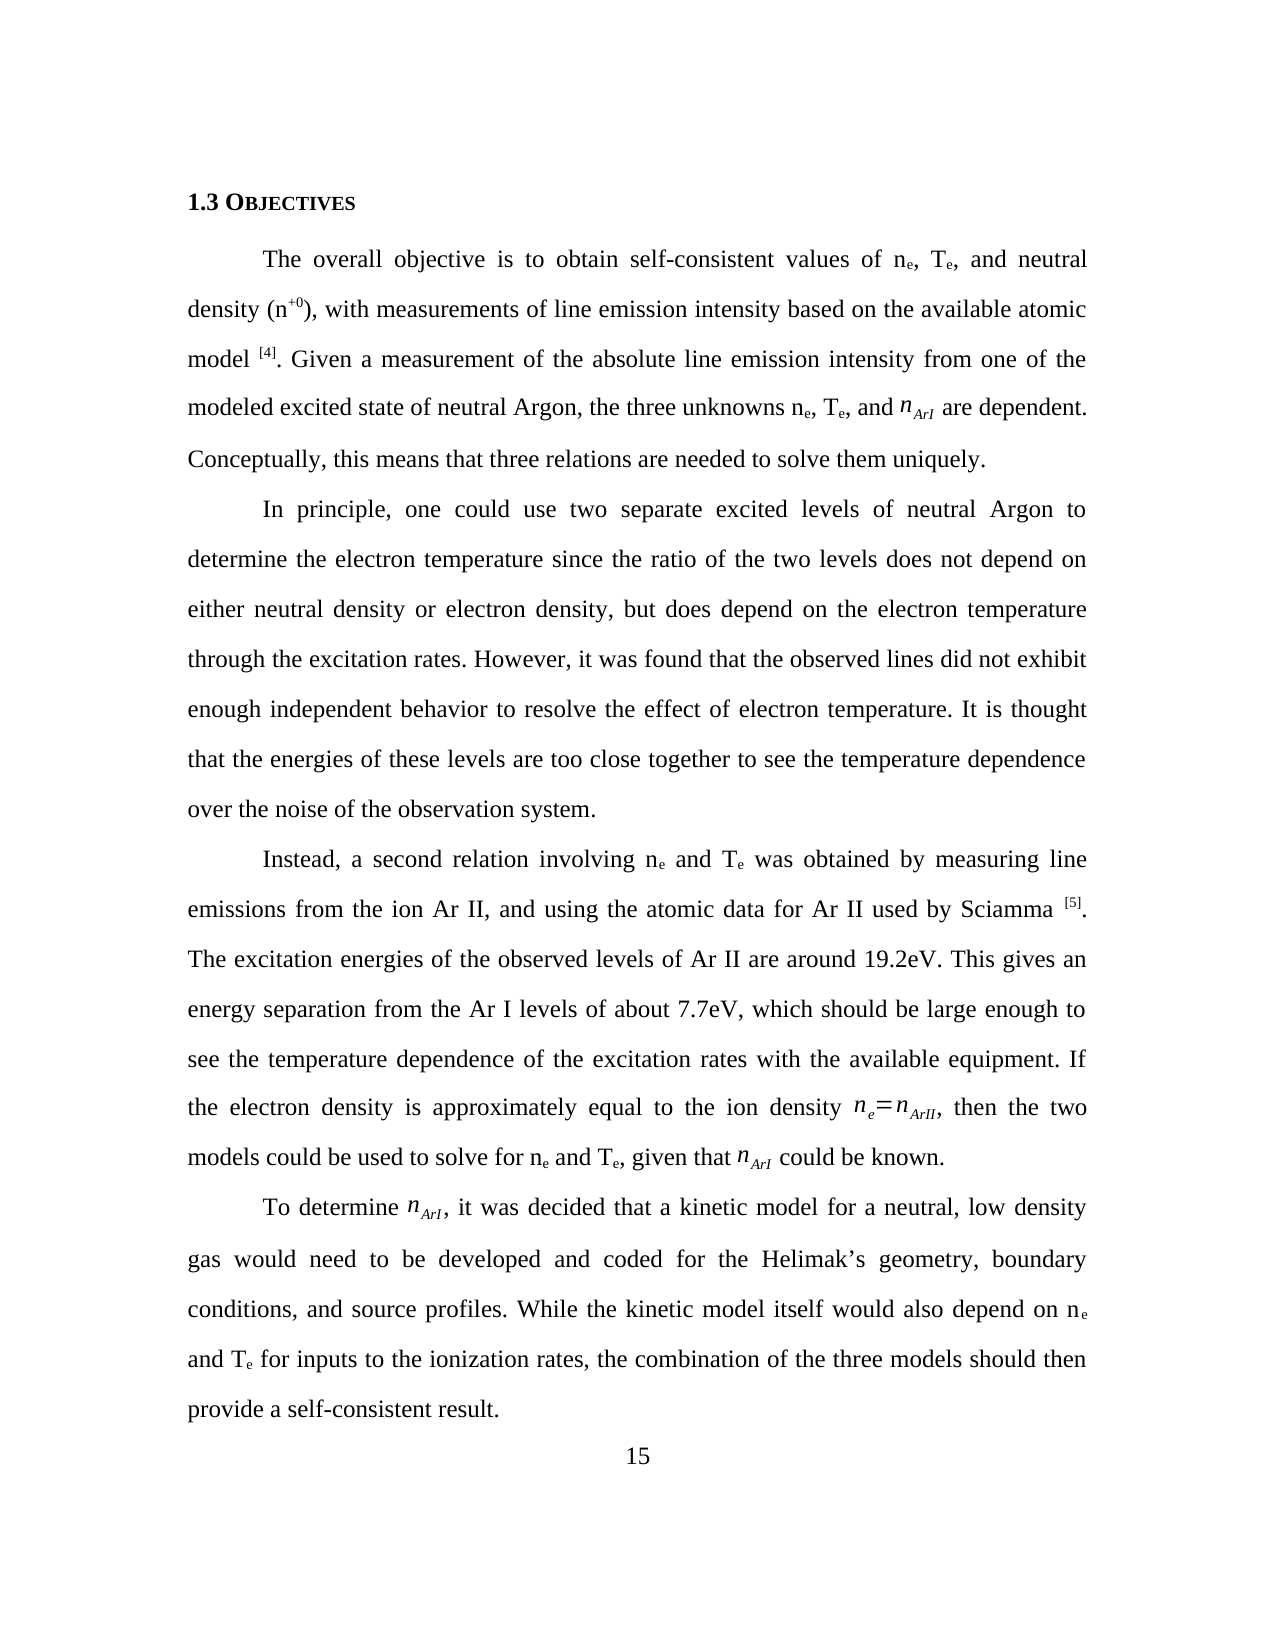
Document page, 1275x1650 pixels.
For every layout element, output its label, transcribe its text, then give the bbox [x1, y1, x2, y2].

text To determine , it was decided that a kinetic model for a neutral, low density gas would need to be developed and coded for the Helimak’s geometry, boundary conditions, and source profiles. While the kinetic model itself would also depend on ne and Te for inputs to the ionization rates, the combination of the three models should then provide a self-consistent result. [187, 1172, 1087, 1422]
text The overall objective is to obtain self-consistent values of ne, Te, and neutral density (n+0), with measurements of line emission intensity based on the available atomic model [4]. Given a measurement of the absolute line emission intensity from one of the modeled excited state of neutral Argon, the three unknowns ne, Te, and are dependent. Conceptually, this means that three relations are needed to solve them uniquely. [187, 222, 1087, 472]
subtitle 1.3 Objectives [187, 187, 1087, 216]
text Instead, a second relation involving ne and Te was obtained by measuring line emissions from the ion Ar II, and using the atomic data for Ar II used by Sciamma [5]. The excitation energies of the observed levels of Ar II are around 19.2eV. This gives an energy separation from the Ar I levels of about 7.7eV, which should be large enough to see the temperature dependence of the excitation rates with the available equipment. If the electron density is approximately equal to the ion density , then the two models could be used to solve for ne and Te, given that could be known. [187, 822, 1087, 1172]
text In principle, one could use two separate excited levels of neutral Argon to determine the electron temperature since the ratio of the two levels does not depend on either neutral density or electron density, but does depend on the electron temperature through the excitation rates. However, it was found that the observed lines did not exhibit enough independent behavior to resolve the effect of electron temperature. It is thought that the energies of these levels are too close together to see the temperature dependence over the noise of the observation system. [187, 472, 1087, 822]
